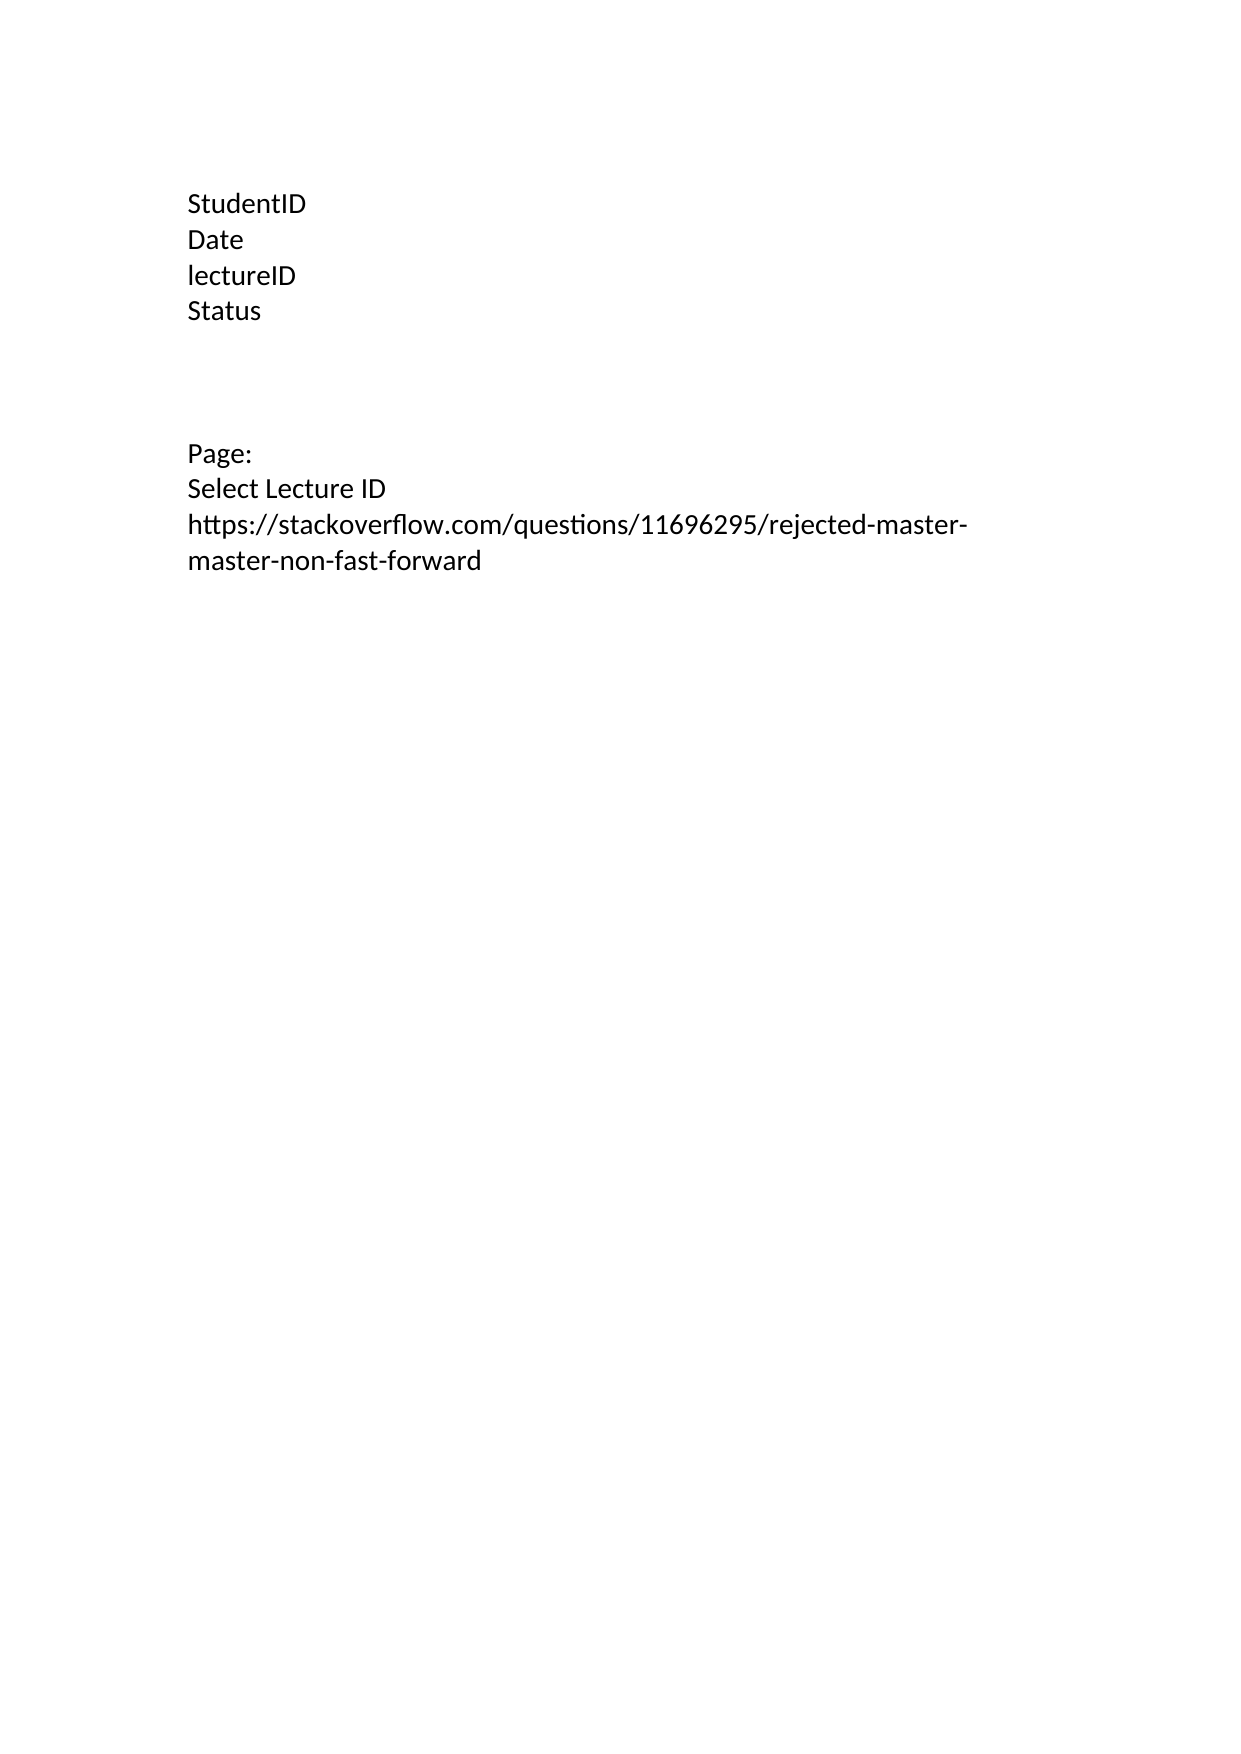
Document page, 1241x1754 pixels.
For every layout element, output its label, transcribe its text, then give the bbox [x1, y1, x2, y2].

list lectureID [187, 257, 1053, 292]
list StudentID [187, 186, 1053, 221]
list https://stackoverflow.com/questions/11696295/rejected-master-master-non-fast-forward [187, 506, 1053, 577]
list Status [187, 292, 1053, 328]
list Select Lecture ID [187, 471, 1053, 506]
list Page: [187, 435, 1053, 471]
list Date [187, 221, 1053, 257]
